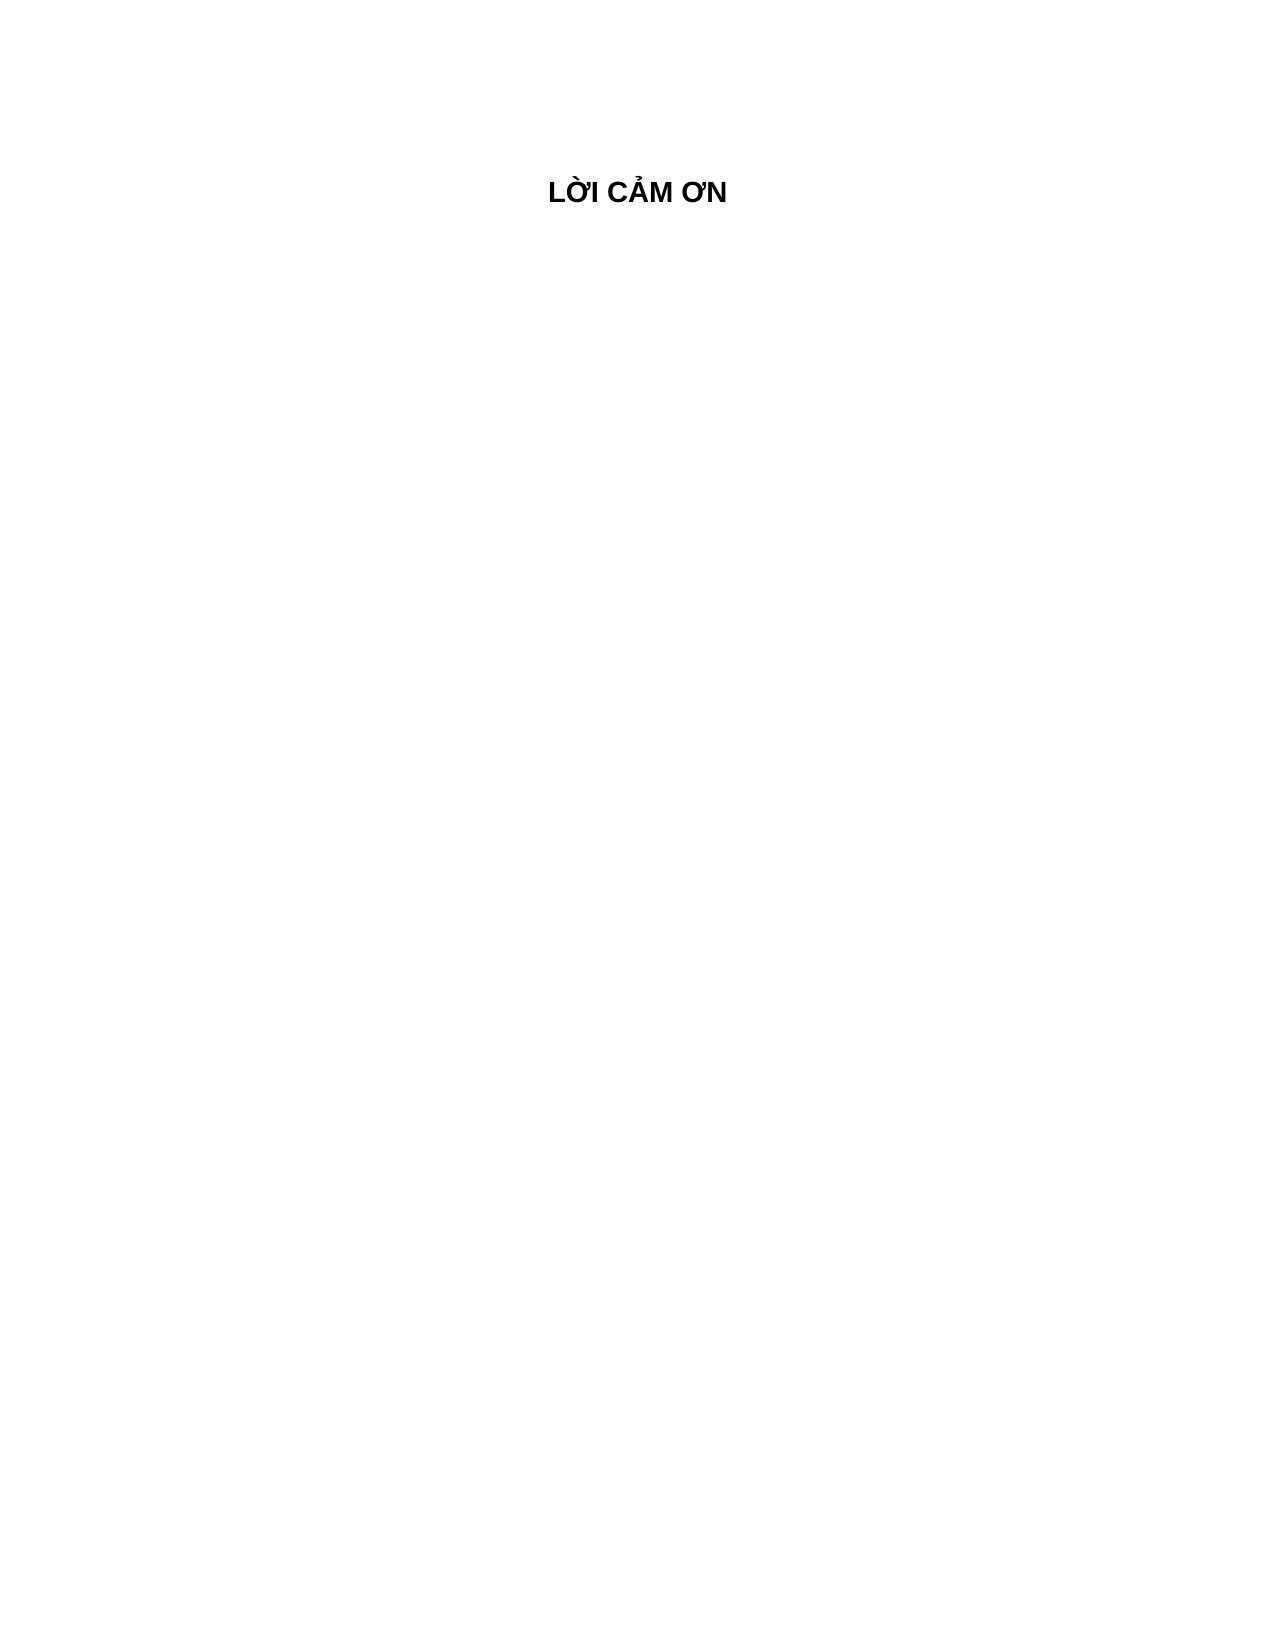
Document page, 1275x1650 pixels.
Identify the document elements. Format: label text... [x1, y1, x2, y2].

subtitle Lời cảm ơn [150, 175, 1125, 208]
